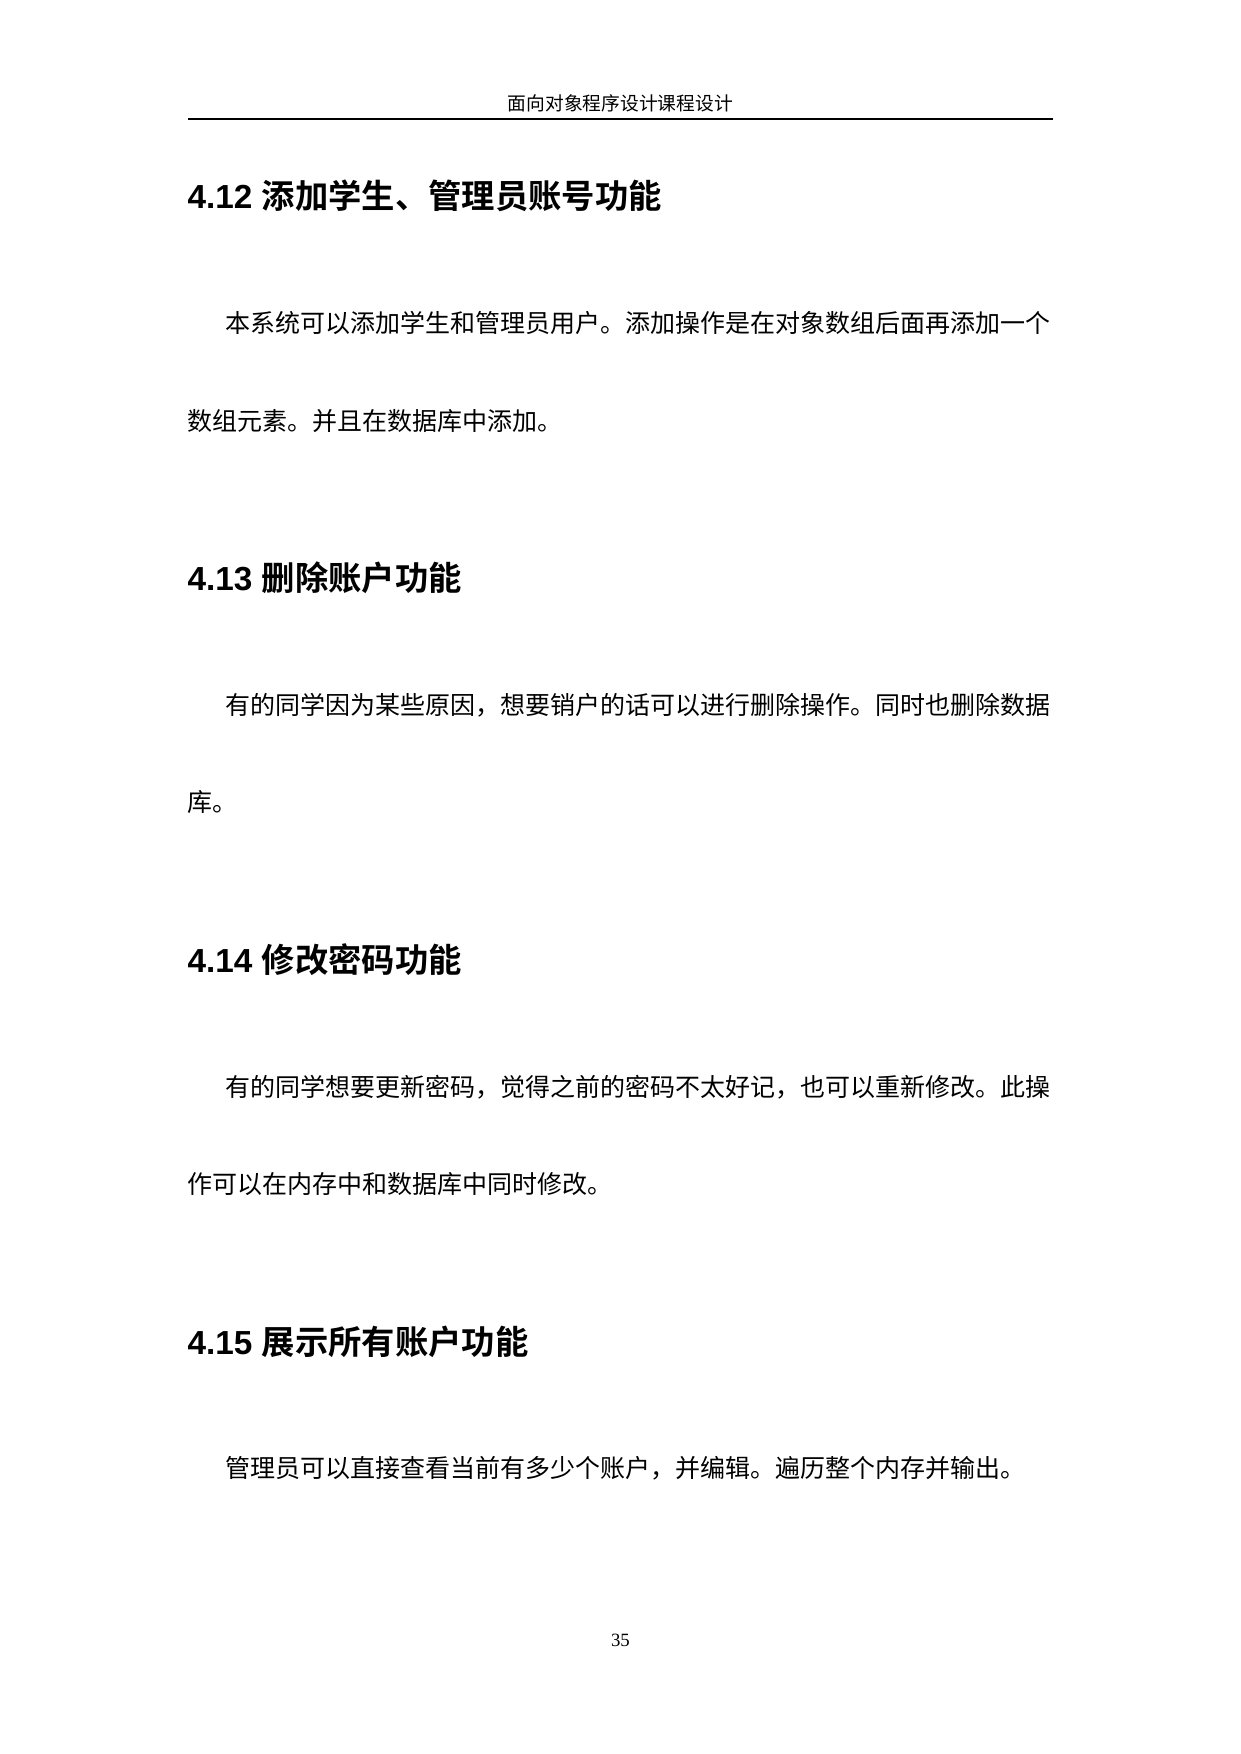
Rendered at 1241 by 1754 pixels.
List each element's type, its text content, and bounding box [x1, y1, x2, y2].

subtitle 4.13 删除账户功能 [187, 544, 1053, 609]
text 有的同学因为某些原因，想要销户的话可以进行删除操作。同时也删除数据库。 [187, 671, 1053, 833]
text 有的同学想要更新密码，觉得之前的密码不太好记，也可以重新修改。此操作可以在内存中和数据库中同时修改。 [187, 1053, 1053, 1215]
subtitle 4.15 展示所有账户功能 [187, 1307, 1053, 1372]
subtitle 4.12 添加学生、管理员账号功能 [187, 162, 1053, 227]
text 管理员可以直接查看当前有多少个账户，并编辑。遍历整个内存并输出。 [187, 1434, 1053, 1499]
subtitle 4.14 修改密码功能 [187, 926, 1053, 991]
text 本系统可以添加学生和管理员用户。添加操作是在对象数组后面再添加一个数组元素。并且在数据库中添加。 [187, 289, 1053, 452]
